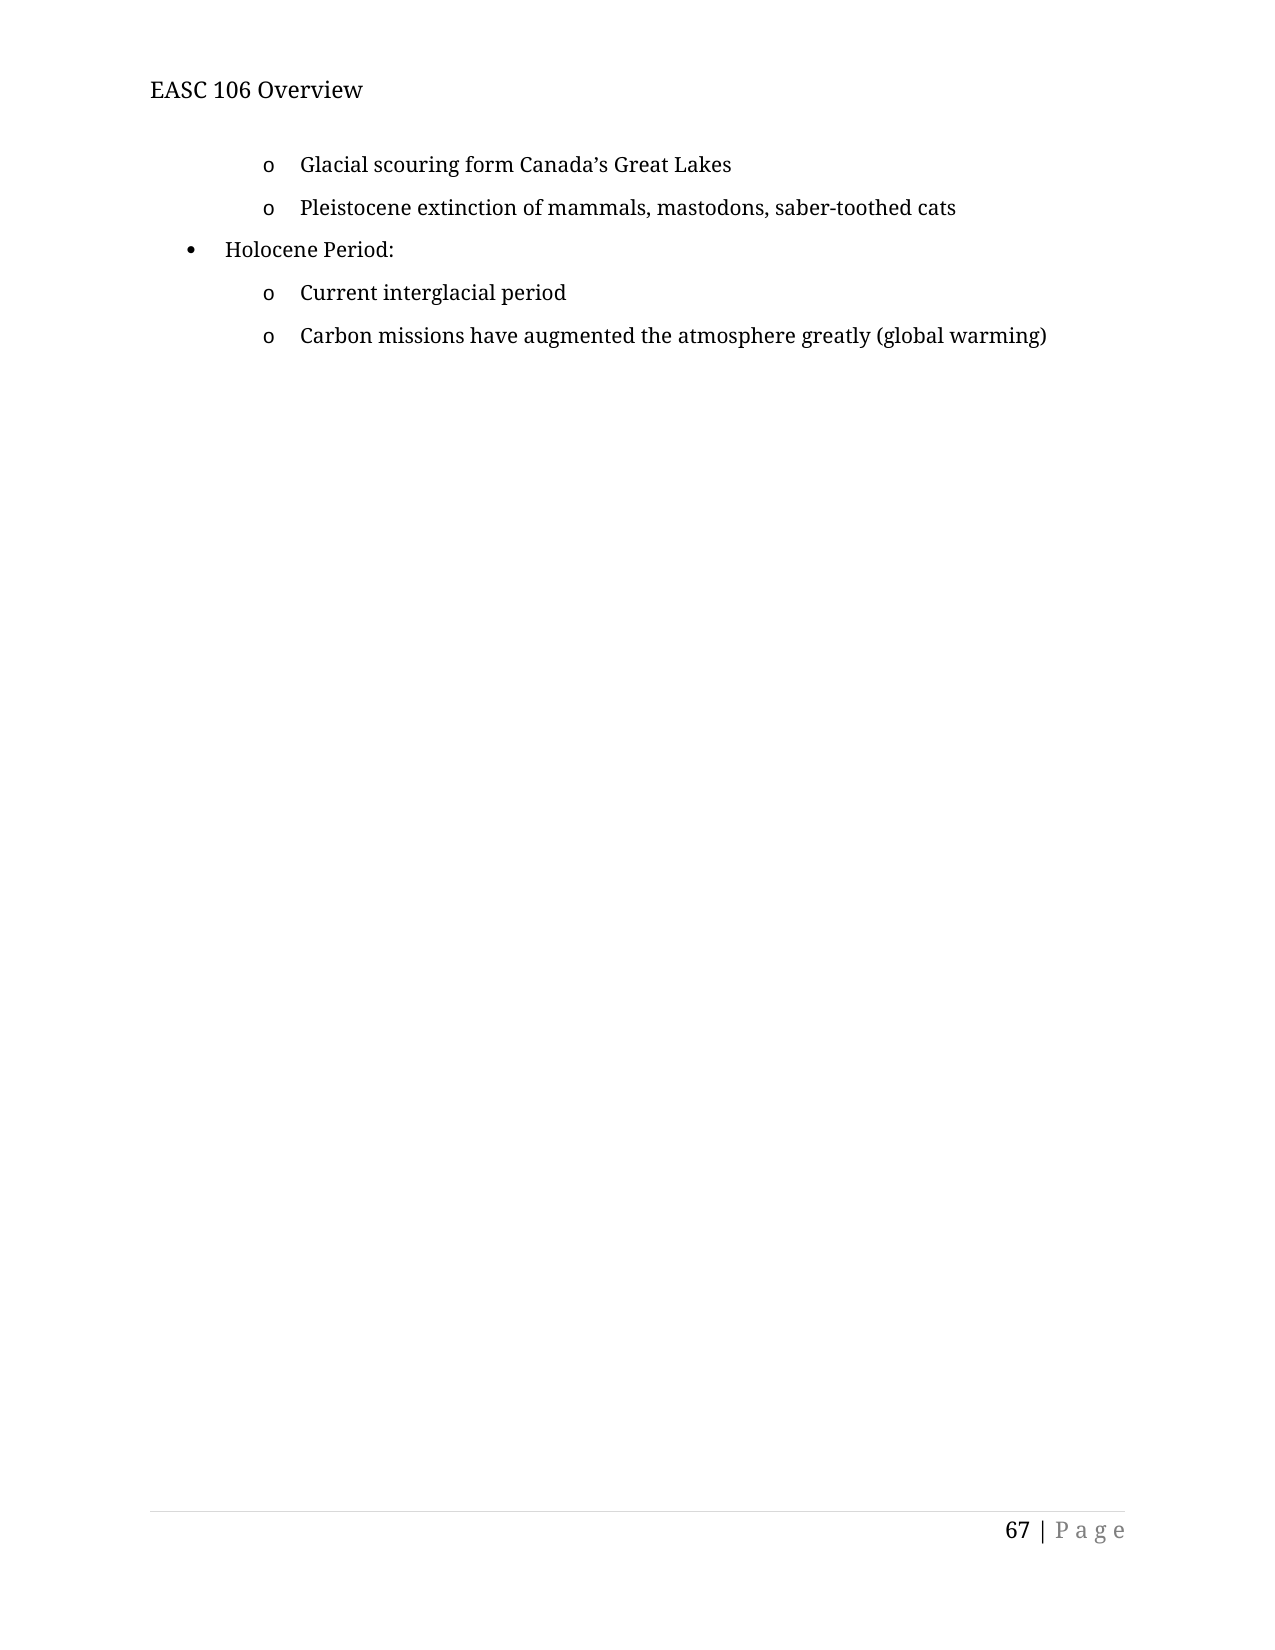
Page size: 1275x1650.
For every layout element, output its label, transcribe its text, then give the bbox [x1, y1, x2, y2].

list Pleistocene extinction of mammals, mastodons, saber-toothed cats [262, 193, 1125, 221]
list Holocene Period: [187, 236, 1125, 264]
list Glacial scouring form Canada’s Great Lakes [262, 150, 1125, 178]
list Carbon missions have augmented the atmosphere greatly (global warming) [262, 321, 1125, 349]
list Current interglacial period [262, 278, 1125, 307]
